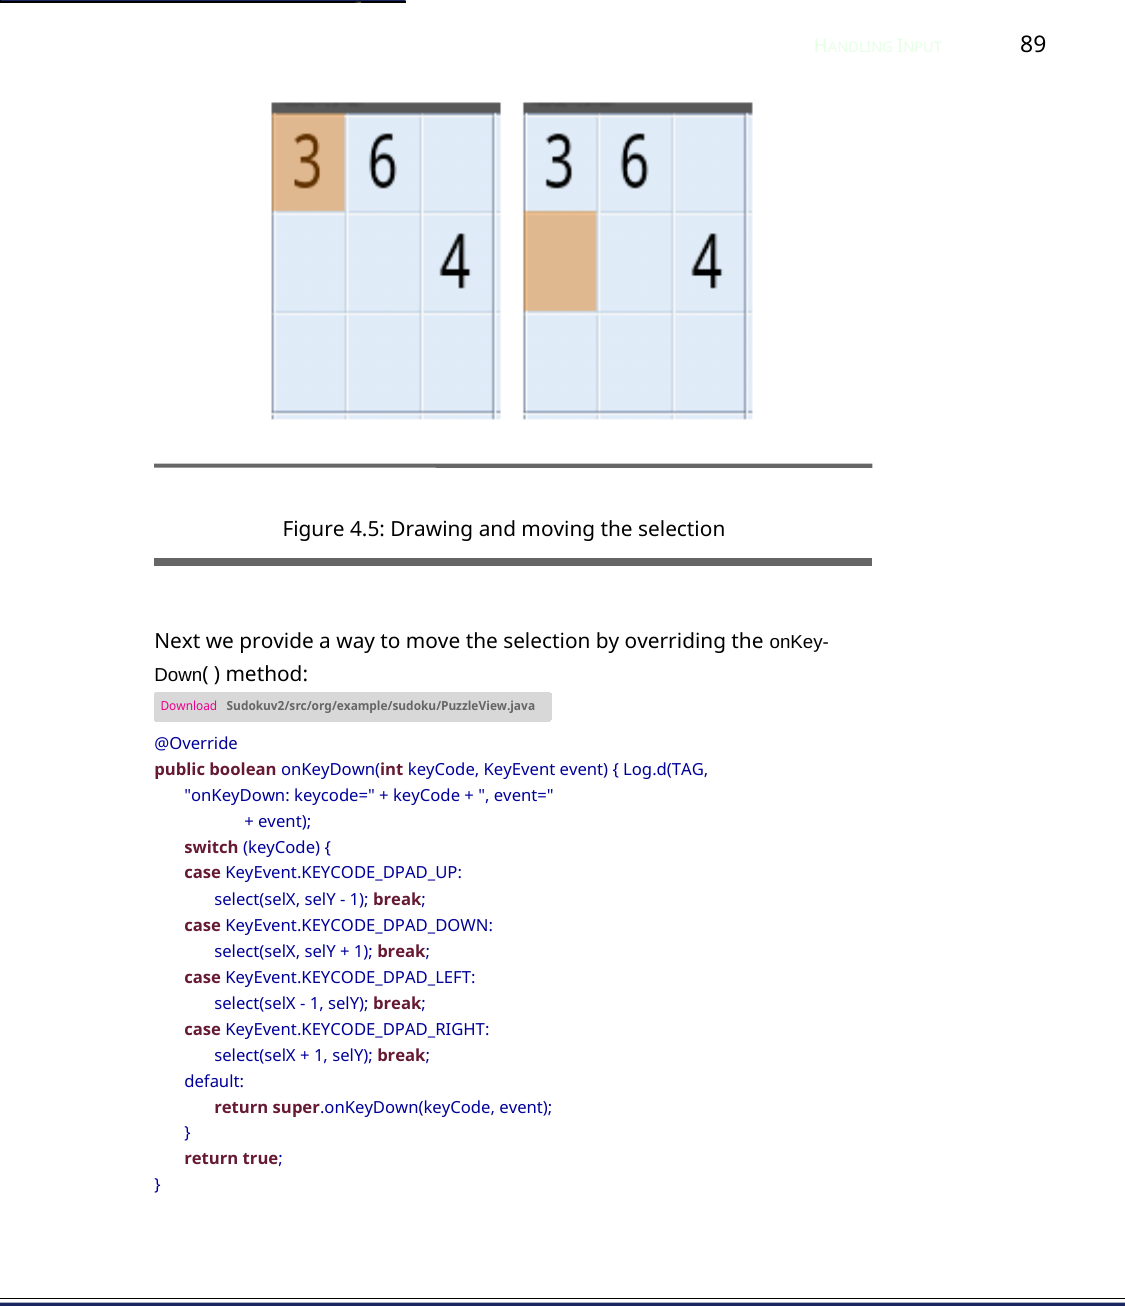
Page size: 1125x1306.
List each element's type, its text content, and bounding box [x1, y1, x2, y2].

text switch (keyCode) { [184, 835, 1125, 858]
text public boolean onKeyDown(int keyCode, KeyEvent event) { Log.d(TAG, "onKeyDown: keycode=" + keyCode + ", event=" [154, 757, 744, 806]
text case KeyEvent.KEYCODE_DPAD_LEFT: select(selX - 1, selY); break; [184, 965, 505, 1014]
text } [154, 1172, 1125, 1195]
text + event); [244, 809, 1125, 832]
text Figure 4.5: Drawing and moving the selection [282, 514, 1125, 542]
text return true; [184, 1147, 1125, 1169]
text case KeyEvent.KEYCODE_DPAD_UP: select(selX, selY - 1); break; [184, 861, 494, 910]
text return super.onKeyDown(keyCode, event); [214, 1095, 1125, 1118]
text case KeyEvent.KEYCODE_DPAD_RIGHT: select(selX + 1, selY); break; [184, 1017, 514, 1066]
text } [184, 1121, 1125, 1144]
text case KeyEvent.KEYCODE_DPAD_DOWN: select(selX, selY + 1); break; [184, 913, 505, 962]
text default: [184, 1069, 1125, 1092]
text @Override [154, 696, 1125, 754]
picture [268, 99, 757, 426]
text Next we provide a way to move the selection by overriding the onKey- Down( ) method: [154, 627, 879, 688]
